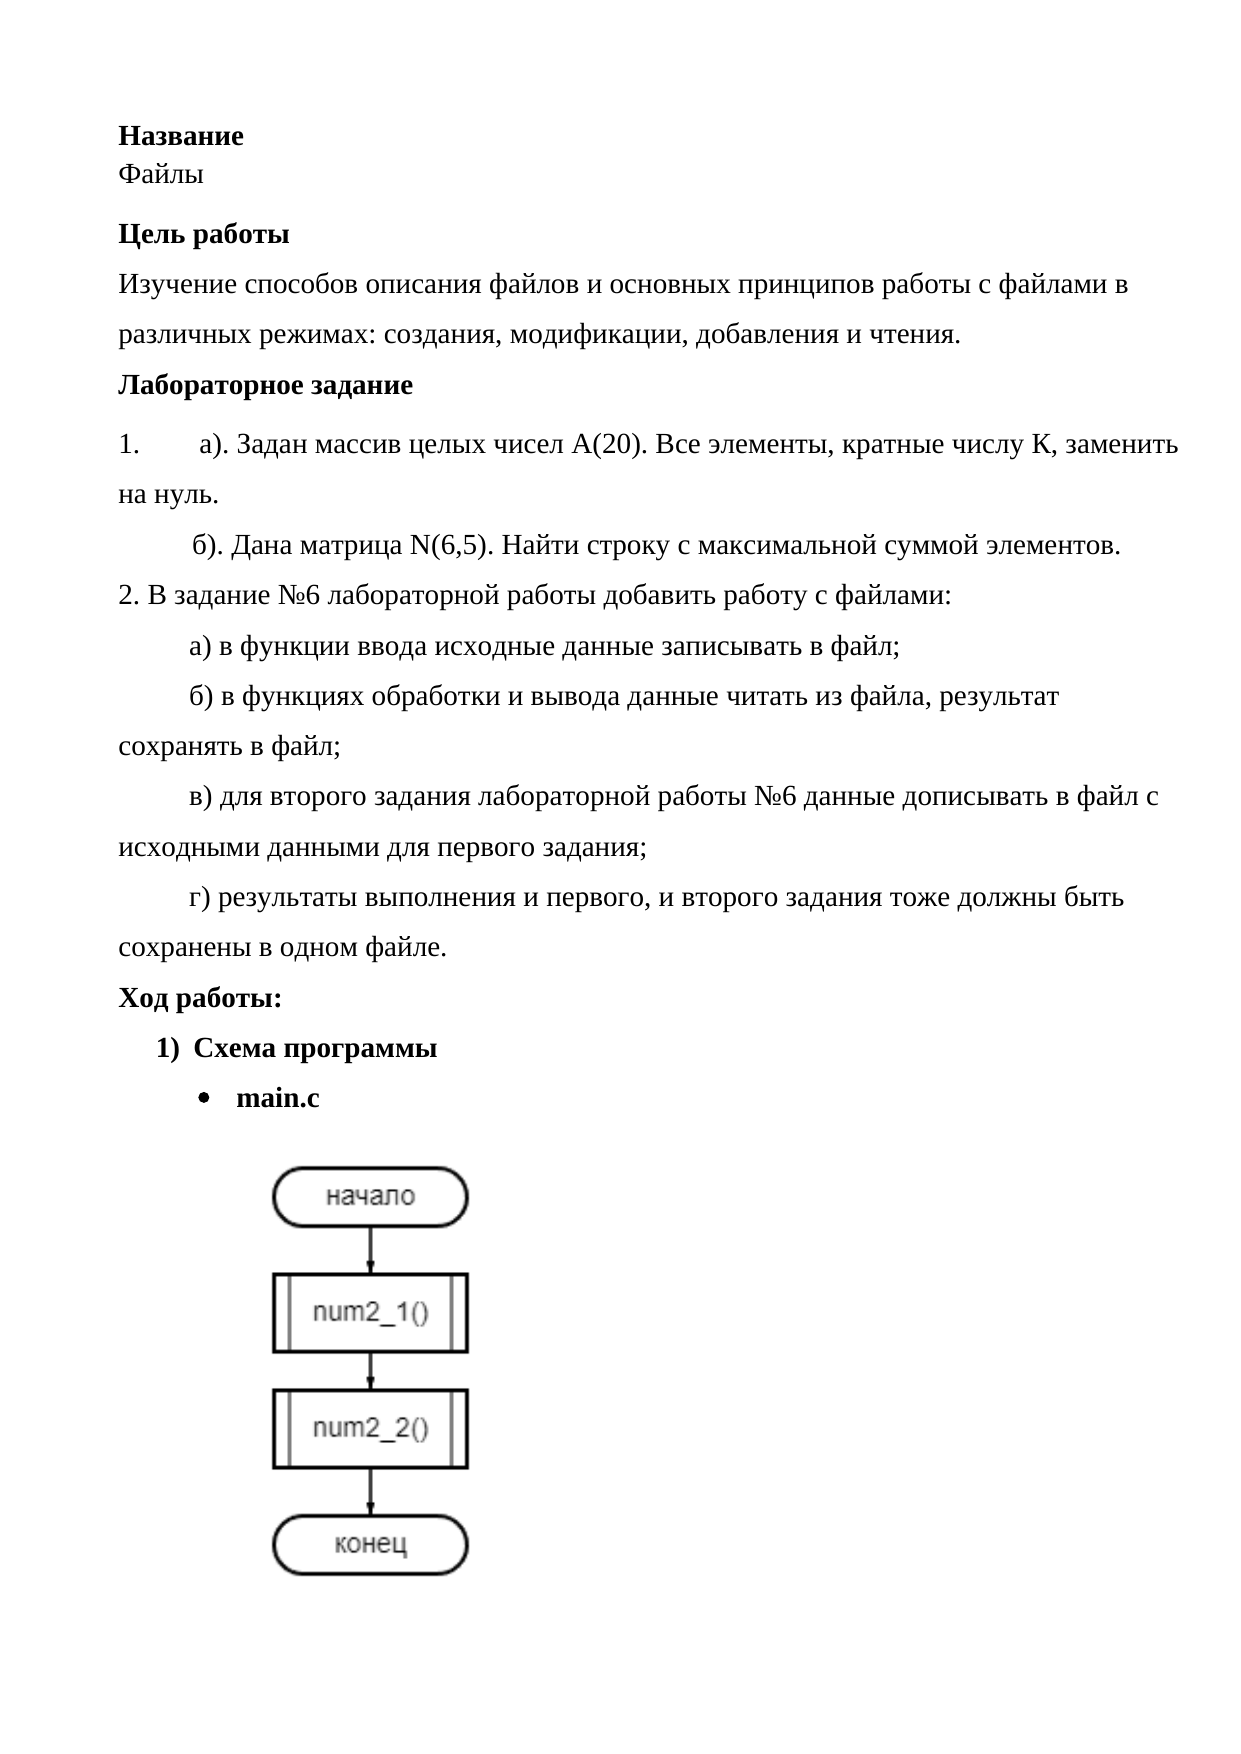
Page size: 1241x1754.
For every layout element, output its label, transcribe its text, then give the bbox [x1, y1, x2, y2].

list Схема программы [156, 1030, 1181, 1064]
text в) для второго задания лабораторной работы №6 данные дописывать в файл с исходными данными для первого задания; [118, 778, 1181, 862]
text г) результаты выполнения и первого, и второго задания тоже должны быть сохранены в одном файле. [118, 879, 1181, 963]
text Название Файлы [118, 118, 1181, 190]
picture [236, 1130, 506, 1613]
text 2. В задание №6 лабораторной работы добавить работу с файлами: [118, 577, 1181, 611]
text б) в функциях обработки и вывода данные читать из файла, результат сохранять в файл; [118, 678, 1181, 762]
text Цель работы Изучение способов описания файлов и основных принципов работы с файлами в различных режимах: создания, модификации, добавления и чтения. [118, 216, 1181, 350]
text Ход работы: [118, 980, 1181, 1013]
text а) в функции ввода исходные данные записывать в файл; [118, 628, 1181, 661]
text б). Дана матрица N(6,5). Найти строку с максимальной суммой элементов. [118, 527, 1181, 561]
list main.c [199, 1080, 1181, 1114]
text 1. а). Задан массив целых чисел А(20). Все элементы, кратные числу К, заменить на нуль. [118, 426, 1181, 510]
text Лабораторное задание [118, 367, 1181, 401]
